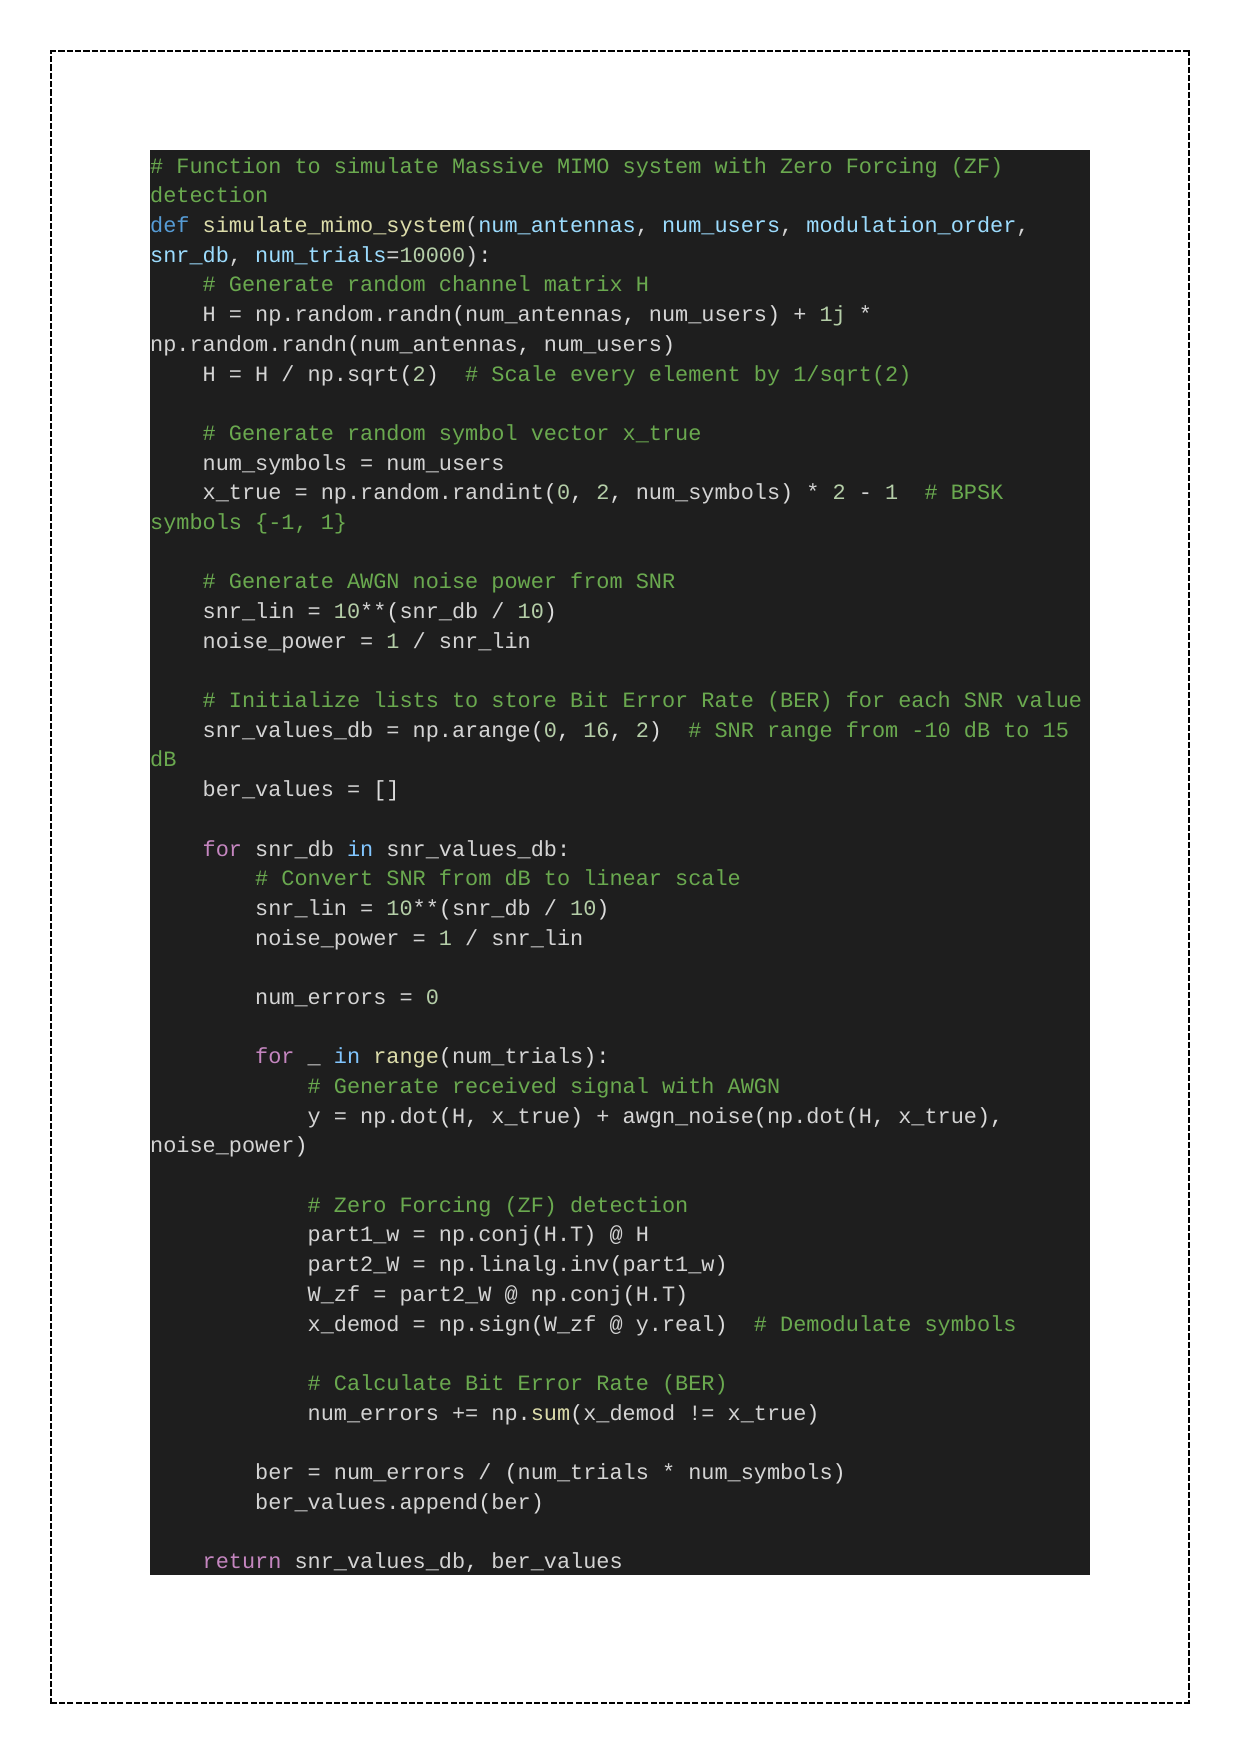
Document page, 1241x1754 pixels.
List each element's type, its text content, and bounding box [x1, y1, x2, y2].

text part2_W = np.linalg.inv(part1_w) [150, 1248, 1090, 1278]
text # Function to simulate Massive MIMO system with Zero Forcing (ZF) detection [150, 150, 1090, 209]
text # Initialize lists to store Bit Error Rate (BER) for each SNR value [150, 684, 1090, 714]
text num_errors = 0 [150, 981, 1090, 1011]
text num_symbols = num_users [150, 447, 1090, 477]
text y = np.dot(H, x_true) + awgn_noise(np.dot(H, x_true), noise_power) [150, 1100, 1090, 1159]
text # Generate random channel matrix H [150, 269, 1090, 298]
text W_zf = part2_W @ np.conj(H.T) [150, 1278, 1090, 1308]
text # Zero Forcing (ZF) detection [150, 1189, 1090, 1219]
text H = H / np.sqrt(2) # Scale every element by 1/sqrt(2) [150, 358, 1090, 387]
text ber_values = [] [150, 773, 1090, 803]
text for _ in range(num_trials): [150, 1041, 1090, 1070]
text num_errors += np.sum(x_demod != x_true) [150, 1397, 1090, 1427]
text snr_values_db = np.arange(0, 16, 2) # SNR range from -10 dB to 15 dB [150, 714, 1090, 773]
text # Generate received signal with AWGN [150, 1070, 1090, 1100]
text snr_lin = 10**(snr_db / 10) [150, 595, 1090, 625]
text ber = num_errors / (num_trials * num_symbols) [150, 1456, 1090, 1486]
text # Generate random symbol vector x_true [150, 417, 1090, 447]
text ber_values.append(ber) [150, 1486, 1090, 1516]
text part1_w = np.conj(H.T) @ H [150, 1219, 1090, 1248]
text noise_power = 1 / snr_lin [150, 922, 1090, 952]
text x_true = np.random.randint(0, 2, num_symbols) * 2 - 1 # BPSK symbols {-1, 1} [150, 477, 1090, 536]
text return snr_values_db, ber_values [150, 1545, 1090, 1575]
text H = np.random.randn(num_antennas, num_users) + 1j * np.random.randn(num_antennas, num_users) [150, 298, 1090, 358]
text noise_power = 1 / snr_lin [150, 625, 1090, 655]
text def simulate_mimo_system(num_antennas, num_users, modulation_order, snr_db, num_trials=10000): [150, 209, 1090, 269]
text snr_lin = 10**(snr_db / 10) [150, 892, 1090, 922]
text # Calculate Bit Error Rate (BER) [150, 1367, 1090, 1397]
text # Generate AWGN noise power from SNR [150, 566, 1090, 595]
text x_demod = np.sign(W_zf @ y.real) # Demodulate symbols [150, 1308, 1090, 1337]
text for snr_db in snr_values_db: [150, 833, 1090, 862]
text # Convert SNR from dB to linear scale [150, 862, 1090, 892]
